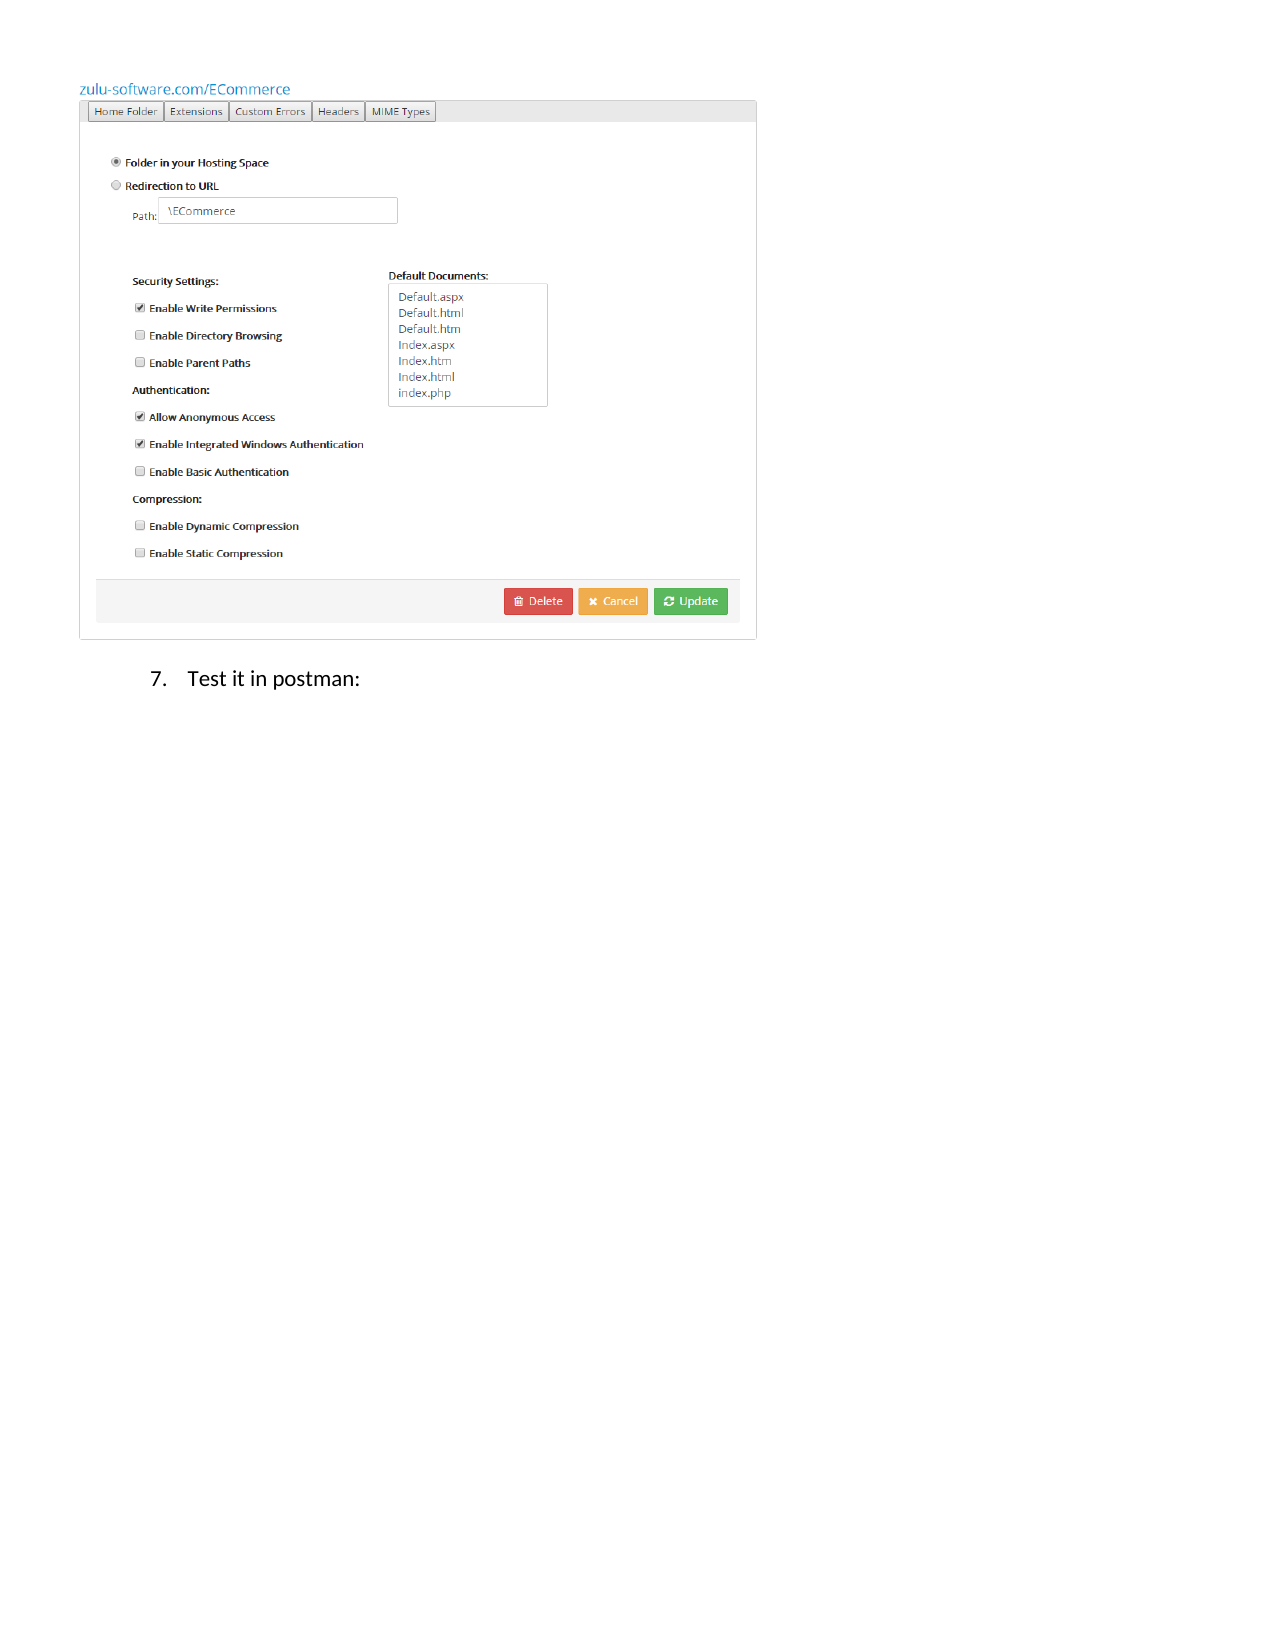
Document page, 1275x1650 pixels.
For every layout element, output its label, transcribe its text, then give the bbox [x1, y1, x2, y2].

picture [75, 75, 763, 645]
list Test it in postman: [150, 664, 1200, 692]
